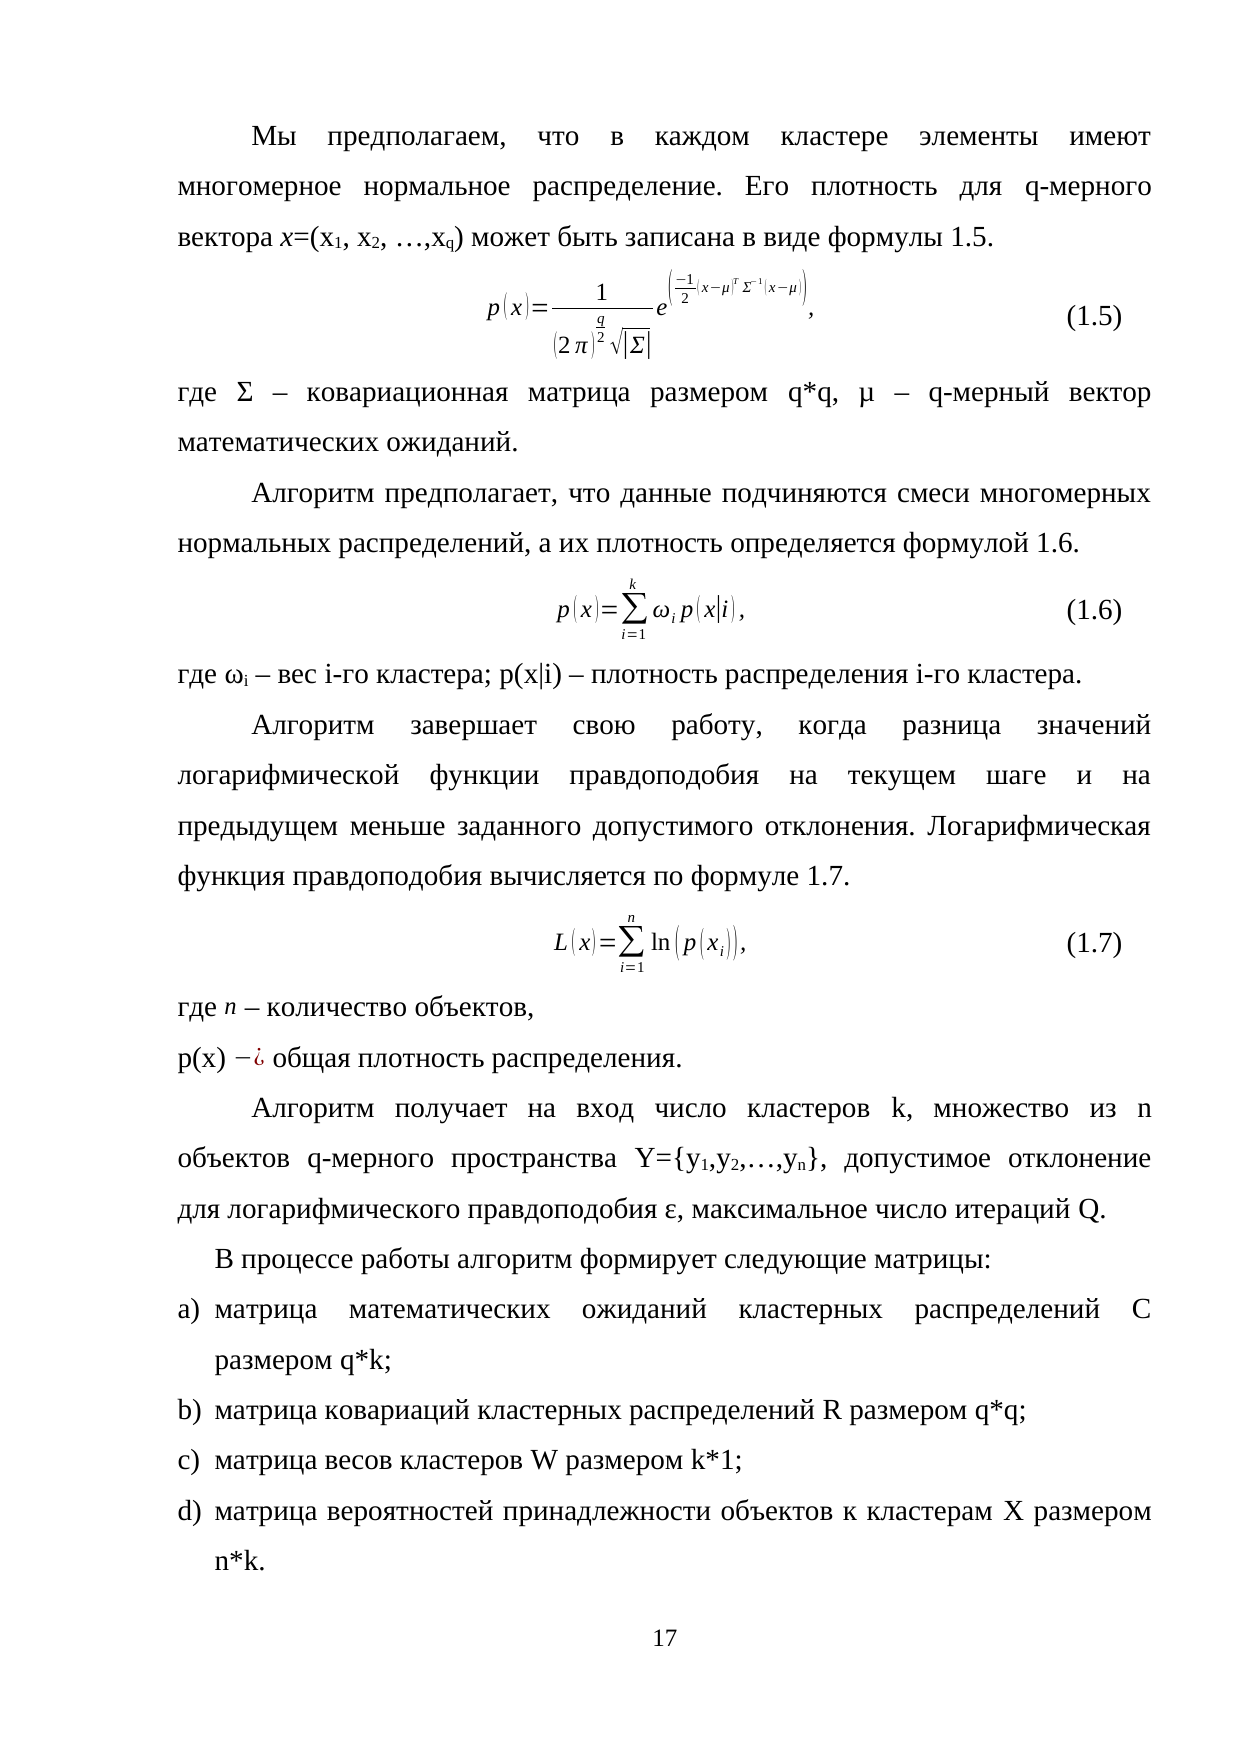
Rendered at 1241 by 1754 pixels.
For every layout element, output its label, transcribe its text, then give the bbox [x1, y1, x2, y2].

text p(x) общая плотность распределения. [177, 1040, 1152, 1073]
list матрица весов кластеров W размером k*1; [177, 1442, 1152, 1476]
text (1.5) [177, 269, 1152, 360]
text В процессе работы алгоритм формирует следующие матрицы: [177, 1241, 1152, 1275]
text Алгоритм завершает свою работу, когда разница значений логарифмической функции правдоподобия на текущем шаге и на предыдущем меньше заданного допустимого отклонения. Логарифмическая функция правдоподобия вычисляется по формуле 1.7. [177, 707, 1152, 891]
text где ωi – вес i-го кластера; p(x|i) – плотность распределения i-го кластера. [177, 657, 1152, 690]
text Алгоритм получает на вход число кластеров k, множество из n объектов q-мерного пространства Y={y1,y2,…,yn}, допустимое отклонение для логарифмического правдоподобия ε, максимальное число итераций Q. [177, 1090, 1152, 1224]
text Мы предполагаем, что в каждом кластере элементы имеют многомерное нормальное распределение. Его плотность для q-мерного вектора x=(x1, x2, …,xq) может быть записана в виде формулы 1.5. [177, 118, 1152, 252]
text где – количество объектов, [177, 989, 1152, 1023]
list матрица математических ожиданий кластерных распределений С размером q*k; [177, 1291, 1152, 1375]
list матрица вероятностей принадлежности объектов к кластерам X размером n*k. [177, 1493, 1152, 1577]
text где Σ – ковариационная матрица размером q*q, µ – q-мерный вектор математических ожиданий. [177, 374, 1152, 458]
text Алгоритм предполагает, что данные подчиняются смеси многомерных нормальных распределений, а их плотность определяется формулой 1.6. [177, 475, 1152, 558]
list матрица ковариаций кластерных распределений R размером q*q; [177, 1392, 1152, 1426]
text (1.7) [177, 908, 1152, 976]
text (1.6) [177, 575, 1152, 643]
